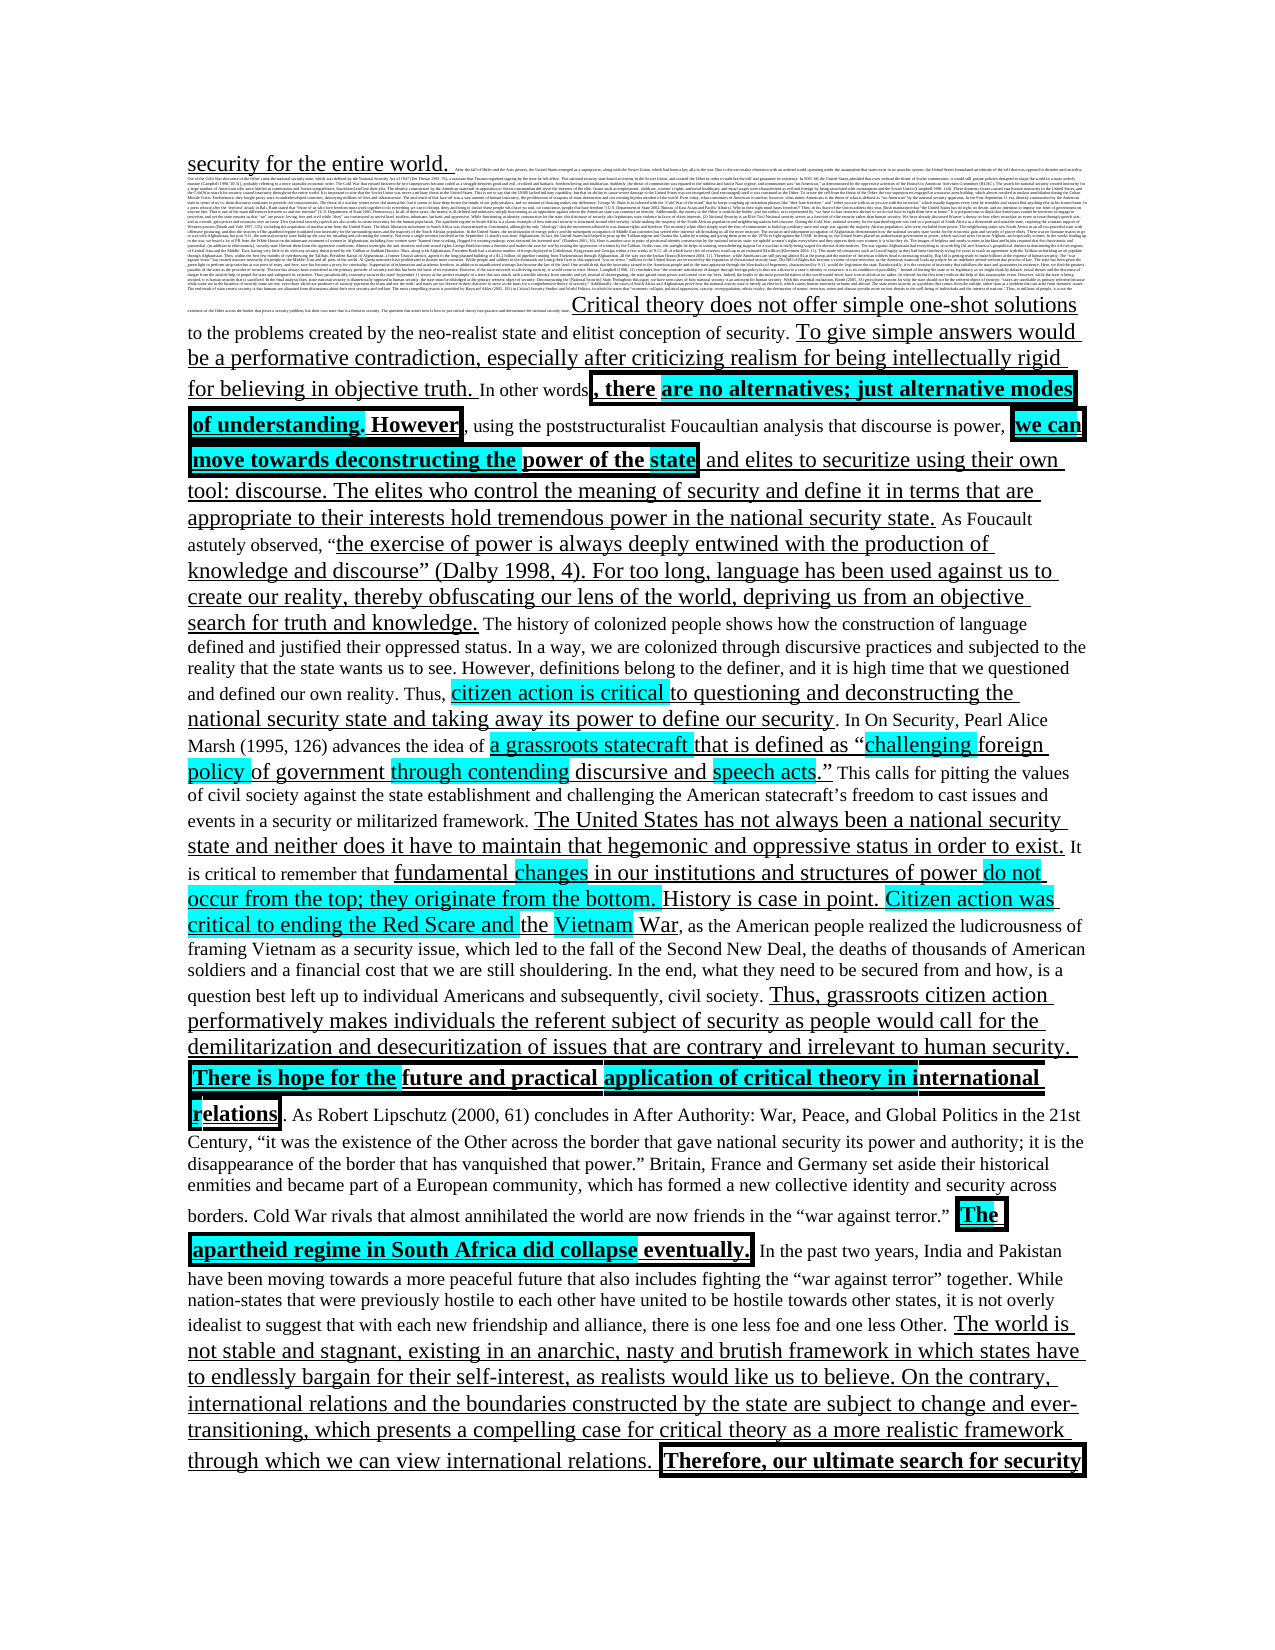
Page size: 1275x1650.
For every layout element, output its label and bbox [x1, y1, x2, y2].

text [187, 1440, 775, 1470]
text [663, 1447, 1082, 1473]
text [187, 368, 1087, 1442]
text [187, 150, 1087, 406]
